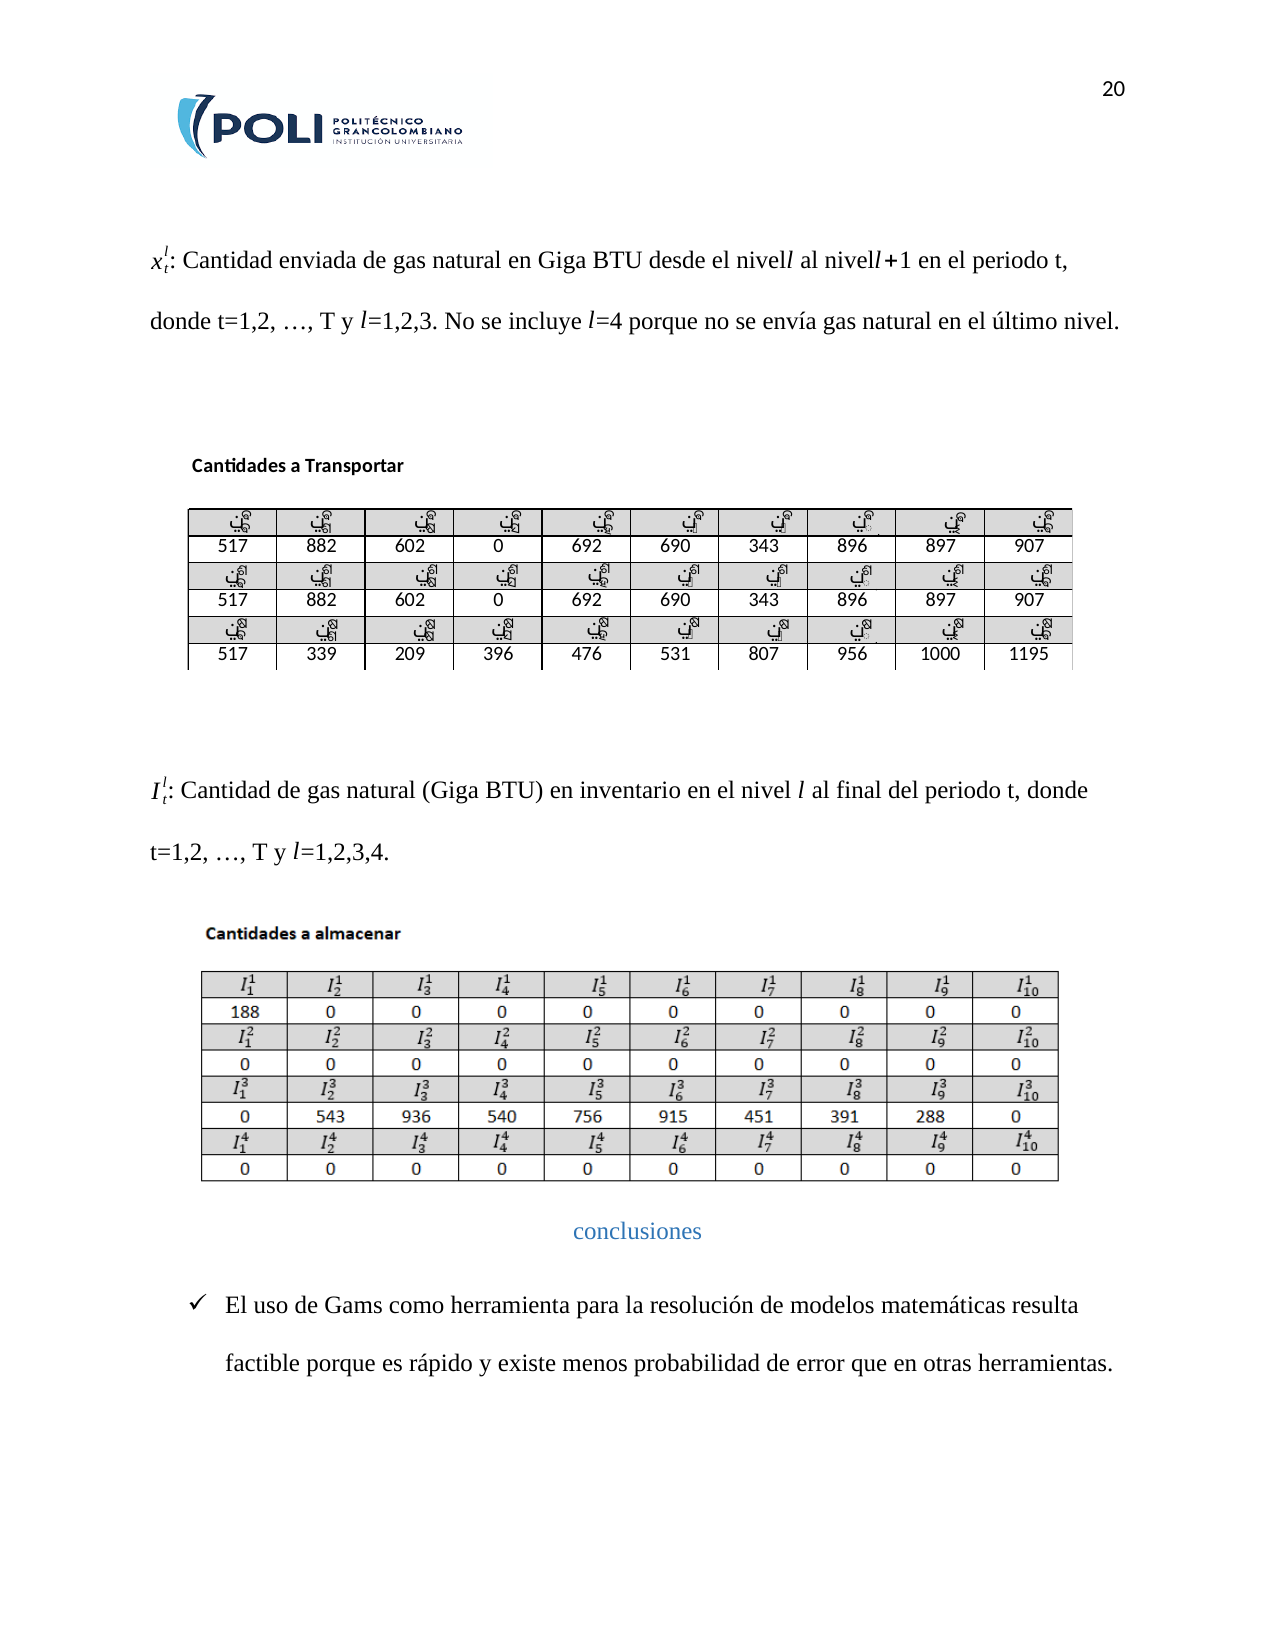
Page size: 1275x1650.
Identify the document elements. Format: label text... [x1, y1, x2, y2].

text : Cantidad enviada de gas natural en Giga BTU desde el nivel al nivel en el periodo t, donde t=1,2, …, T y =1,2,3. No se incluye =4 porque no se envía gas natural en el último nivel. [150, 243, 1125, 335]
text conclusiones [150, 1216, 1125, 1245]
list El uso de Gams como herramienta para la resolución de modelos matemáticas resulta factible porque es rápido y existe menos probabilidad de error que en otras herramientas. [187, 1290, 1125, 1377]
text : Cantidad de gas natural (Giga BTU) en inventario en el nivel al final del periodo t, donde t=1,2, …, T y =1,2,3,4. [150, 773, 1125, 866]
picture [150, 73, 494, 168]
picture [187, 911, 1074, 1189]
